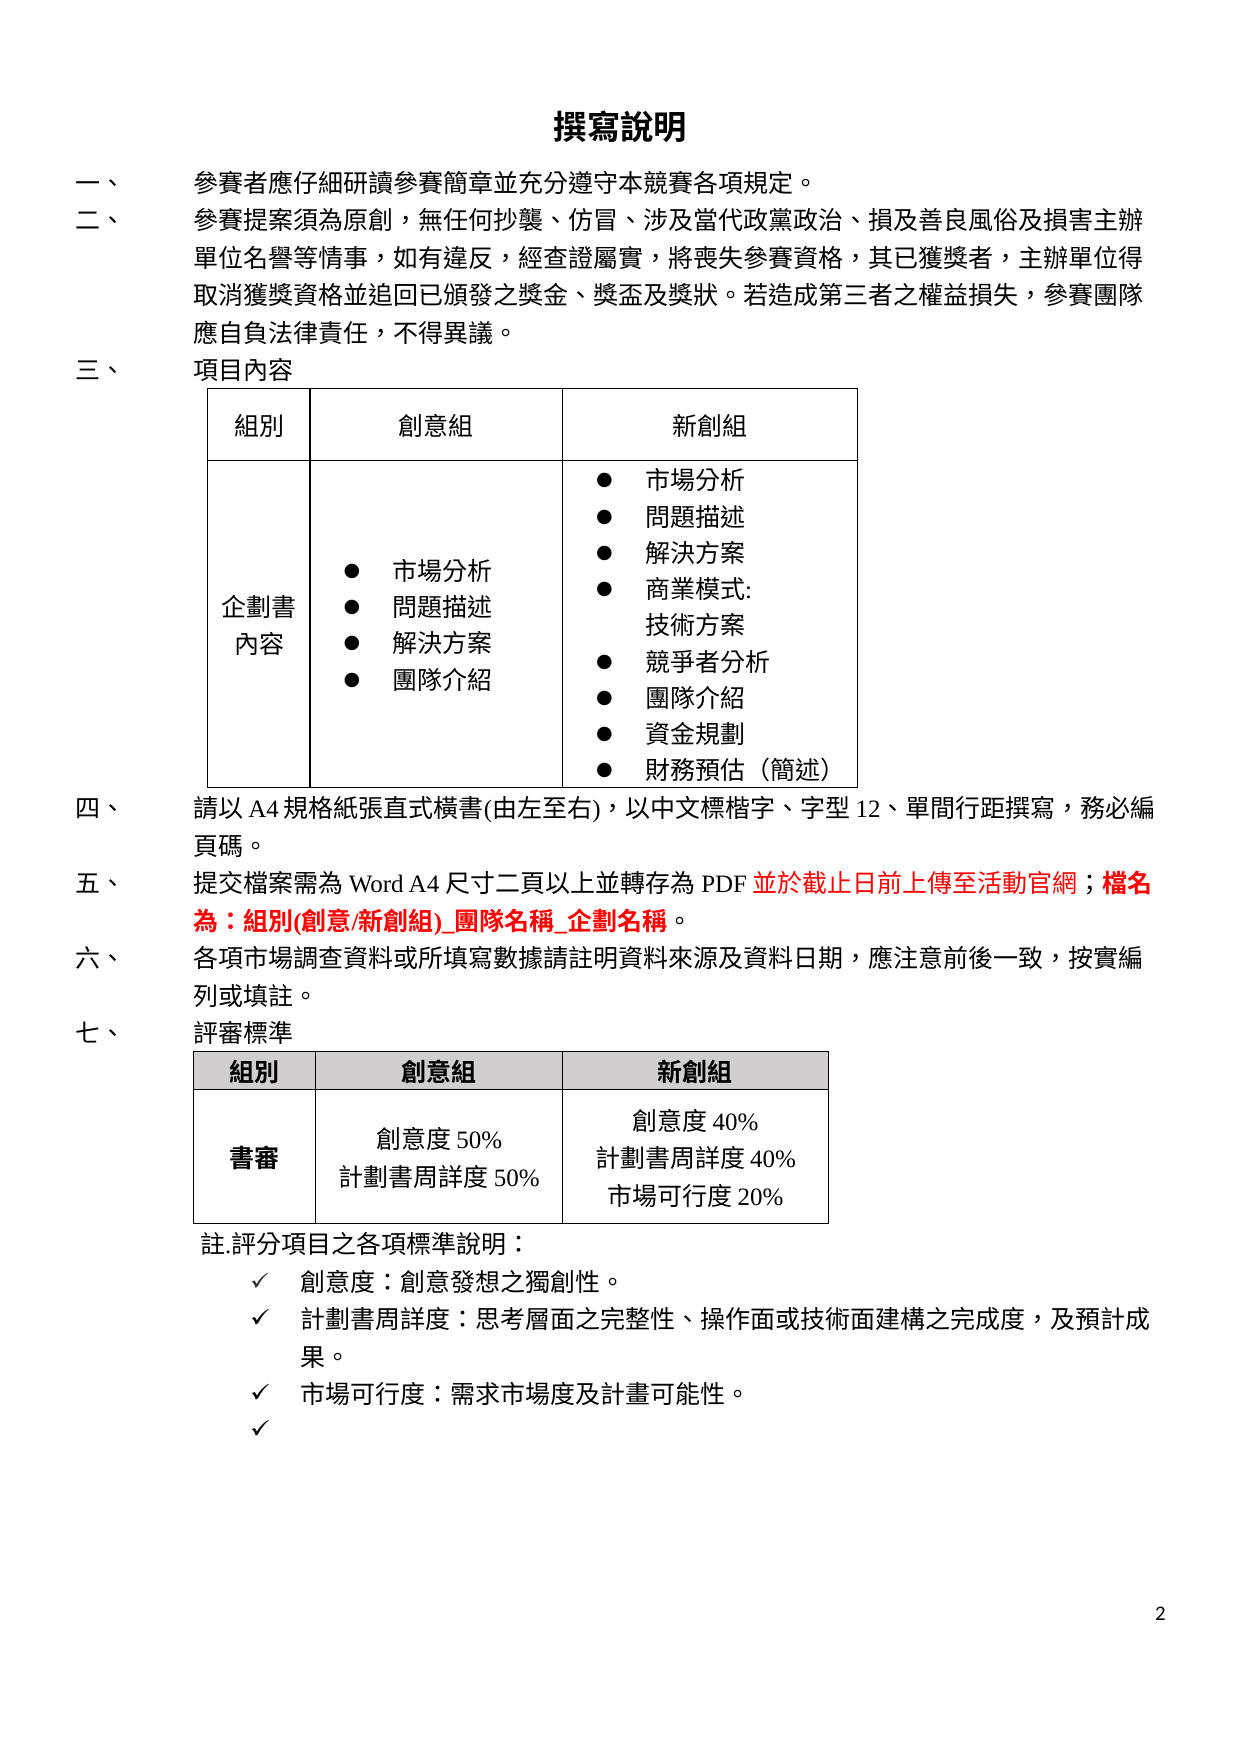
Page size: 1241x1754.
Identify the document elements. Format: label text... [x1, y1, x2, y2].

list 請以A4規格紙張直式橫書(由左至右)，以中文標楷字、字型12、單間行距撰寫，務必編頁碼。 [75, 788, 1165, 863]
list 項目內容 [75, 350, 1165, 387]
table_header 創意組 [311, 389, 562, 460]
table_cell 創意度40% 計劃書周詳度40% 市場可行度20% [563, 1090, 828, 1223]
table_cell 市場分析 問題描述 解決方案 團隊介紹 [311, 461, 562, 787]
table_cell 書審 [194, 1090, 315, 1223]
list 市場可行度：需求市場度及計畫可能性。 [250, 1374, 1165, 1412]
list 提交檔案需為 Word A4 尺寸二頁以上並轉存為 PDF並於截止日前上傳至活動官網；檔名為：組別(創意/新創組)_團隊名稱_企劃名稱。 [75, 863, 1165, 938]
list 參賽者應仔細研讀參賽簡章並充分遵守本競賽各項規定。 [75, 162, 1165, 200]
list 各項市場調查資料或所填寫數據請註明資料來源及資料日期，應注意前後一致，按實編列或填註。 [75, 938, 1165, 1013]
table_header 創意組 [316, 1052, 562, 1089]
text 註.評分項目之各項標準說明： [200, 1224, 1165, 1262]
table_header 組別 [194, 1052, 315, 1089]
list 創意度：創意發想之獨創性。 [250, 1262, 1165, 1299]
table_header 新創組 [563, 389, 857, 460]
table_header 組別 [208, 389, 309, 460]
list 計劃書周詳度：思考層面之完整性、操作面或技術面建構之完成度，及預計成果。 [250, 1299, 1165, 1374]
table_cell 創意度50% 計劃書周詳度50% [316, 1090, 562, 1223]
list 參賽提案須為原創，無任何抄襲、仿冒、涉及當代政黨政治、損及善良風俗及損害主辦單位名譽等情事，如有違反，經查證屬實，將喪失參賽資格，其已獲獎者，主辦單位得取消獲獎資格並追回已頒發之獎金、獎盃及獎狀。若造成第三者之權益損失，參賽團隊應自負法律責任，不得異議。 [75, 200, 1165, 350]
table_cell 企劃書內容 [208, 461, 309, 787]
table_cell 市場分析 問題描述 解決方案 商業模式: 技術方案 競爭者分析 團隊介紹 資金規劃 財務預估（簡述） [563, 461, 857, 787]
table_header 新創組 [563, 1052, 828, 1089]
text 撰寫說明 [75, 87, 1165, 162]
list 評審標準 [75, 1013, 1165, 1051]
